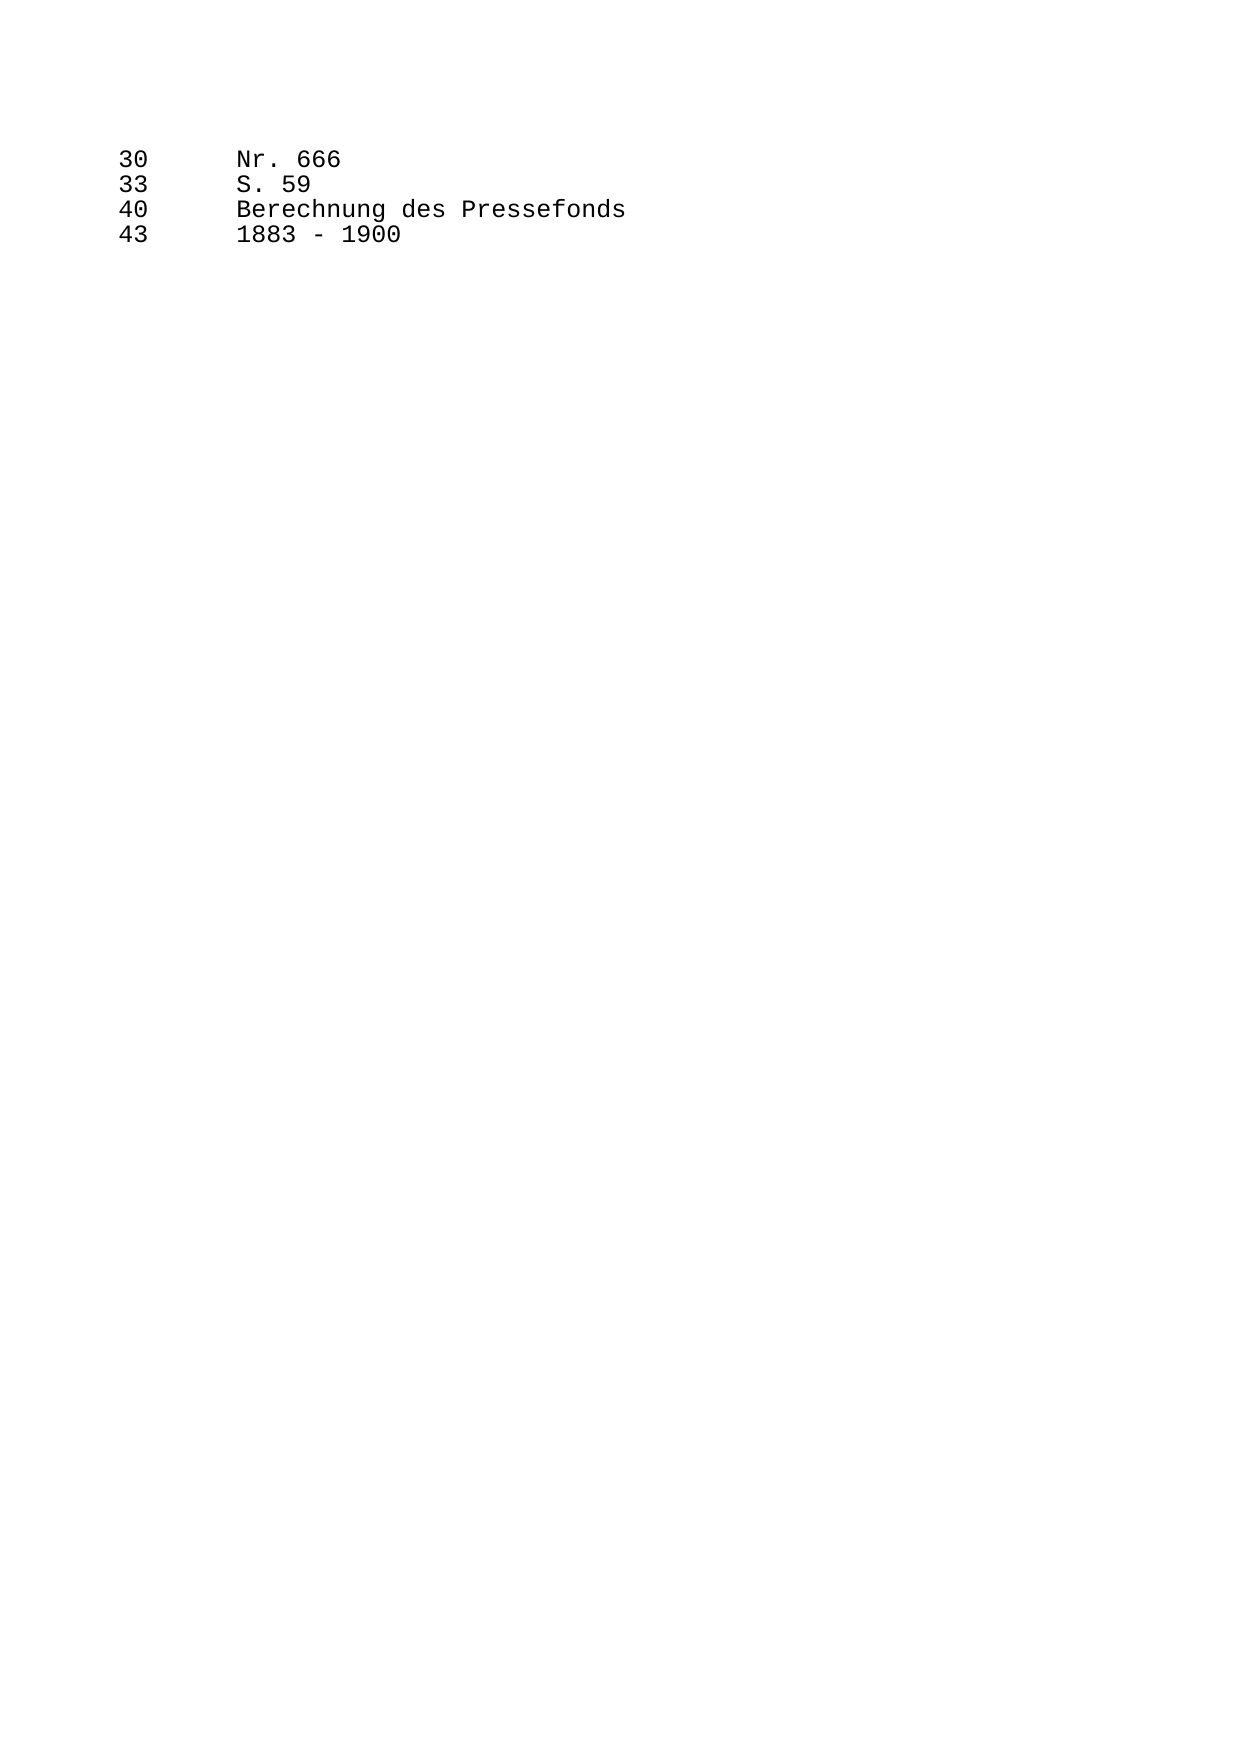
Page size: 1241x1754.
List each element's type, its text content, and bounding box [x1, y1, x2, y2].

text 40 Berechnung des s[Pressefond]ss [118, 198, 1122, 223]
text 43 1883 - 1900 [118, 223, 1122, 248]
text 30 Nr. 666 [118, 148, 1122, 173]
text 33 S. 59 [118, 173, 1122, 198]
